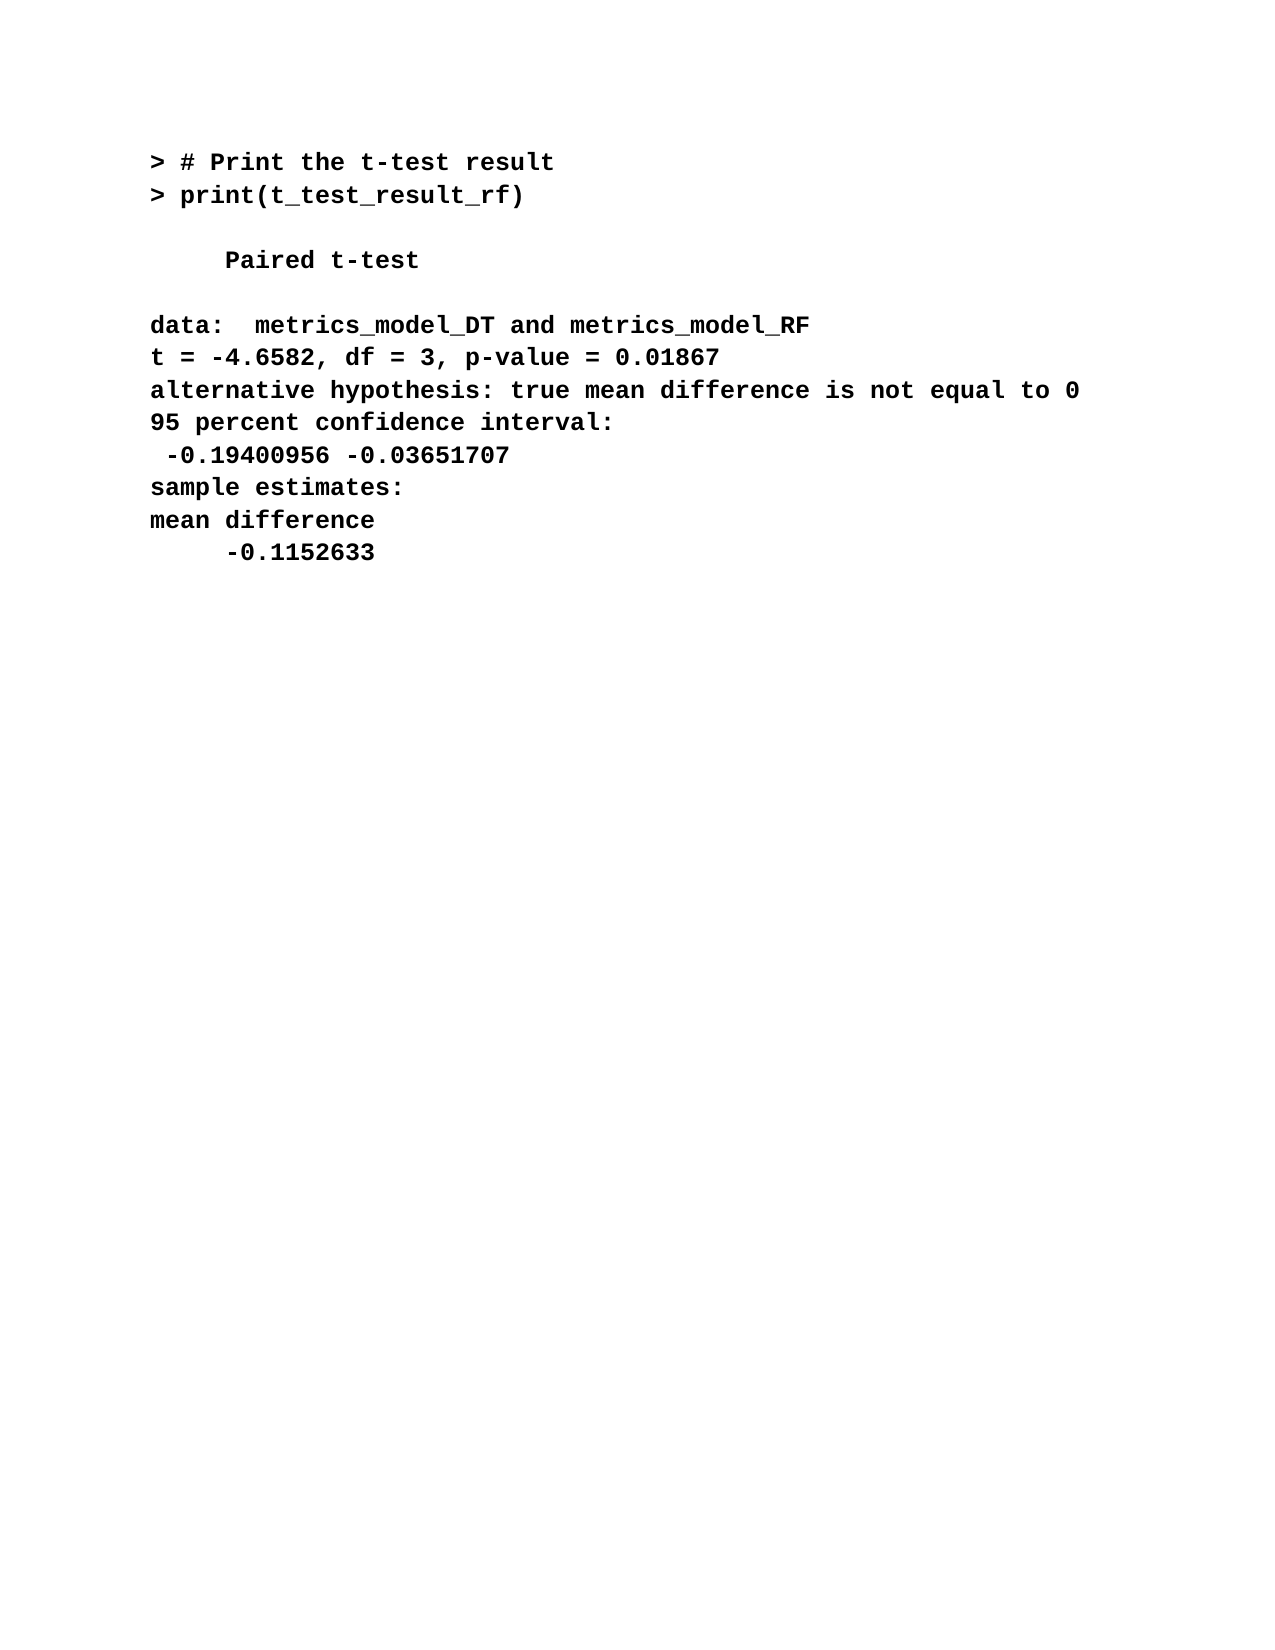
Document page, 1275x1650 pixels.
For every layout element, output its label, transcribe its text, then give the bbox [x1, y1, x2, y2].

text data: metrics_model_DT and metrics_model_RF [150, 312, 1125, 341]
text mean difference [150, 507, 1125, 536]
text > # Print the t-test result [150, 150, 1125, 178]
text sample estimates: [150, 475, 1125, 503]
text t = -4.6582, df = 3, p-value = 0.01867 [150, 345, 1125, 373]
text Paired t-test [150, 247, 1125, 276]
text alternative hypothesis: true mean difference is not equal to 0 [150, 377, 1125, 406]
text 95 percent confidence interval: [150, 410, 1125, 438]
text -0.1152633 [150, 540, 1125, 568]
text -0.19400956 -0.03651707 [150, 442, 1125, 471]
text > print(t_test_result_rf) [150, 182, 1125, 211]
